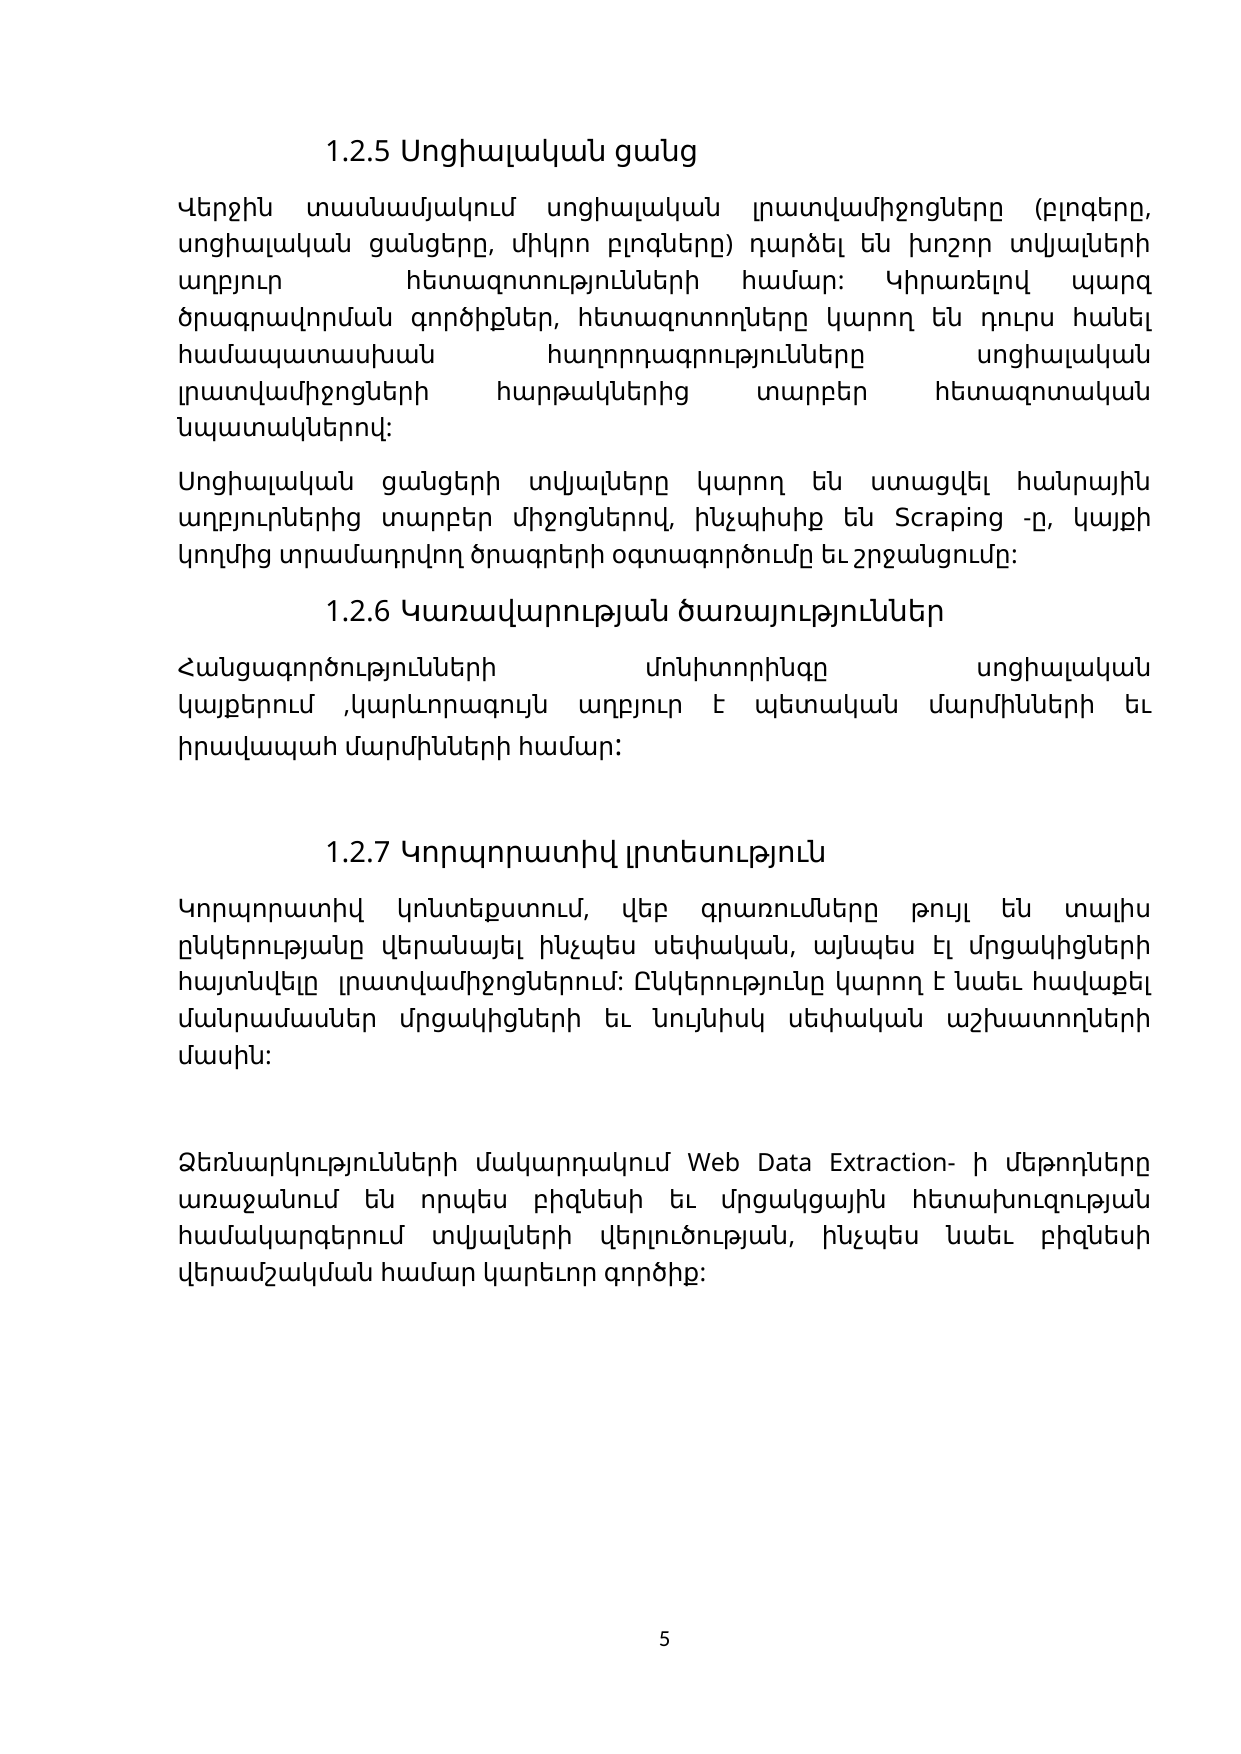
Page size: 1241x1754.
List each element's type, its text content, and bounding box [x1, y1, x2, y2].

text Վերջին տասնամյակում սոցիալական լրատվամիջոցները (բլոգերը, սոցիալական ցանցերը, միկրո բլոգները) դարձել են խոշոր տվյալների աղբյուր հետազոտությունների համար: Կիրառելով պարզ ծրագրավորման գործիքներ, հետազոտողները կարող են դուրս հանել համապատասխան հաղորդագրությունները սոցիալական լրատվամիջոցների հարթակներից տարբեր հետազոտական նպատակներով: [177, 189, 1152, 444]
text 1.2.7 Կորպորատիվ լրտեսություն [177, 831, 1152, 871]
text Հանցագործությունների մոնիտորինգը սոցիալական կայքերում ,կարևորագույն աղբյուր է պետական մարմինների եւ իրավապահ մարմինների համար: [177, 650, 1152, 763]
text 1.2.6 Կառավարության ծառայություններ [177, 590, 1152, 630]
text Կորպորատիվ կոնտեքստում, վեբ գրառումները թույլ են տալիս ընկերությանը վերանայել ինչպես սեփական, այնպես էլ մրցակիցների հայտնվելը լրատվամիջոցներում: Ընկերությունը կարող է նաեւ հավաքել մանրամասներ մրցակիցների եւ նույնիսկ սեփական աշխատողների մասին: [177, 891, 1152, 1072]
text Ձեռնարկությունների մակարդակում Web Data Extraction- ի մեթոդները առաջանում են որպես բիզնեսի եւ մրցակցային հետախուզության համակարգերում տվյալների վերլուծության, ինչպես նաեւ բիզնեսի վերամշակման համար կարեւոր գործիք: [177, 1144, 1152, 1289]
text 1.2.5 Սոցիալական ցանց [177, 130, 1152, 169]
text Սոցիալական ցանցերի տվյալները կարող են ստացվել հանրային աղբյուրներից տարբեր միջոցներով, ինչպիսիք են Scraping -ը, կայքի կողմից տրամադրվող ծրագրերի օգտագործումը եւ շրջանցումը: [177, 463, 1152, 571]
